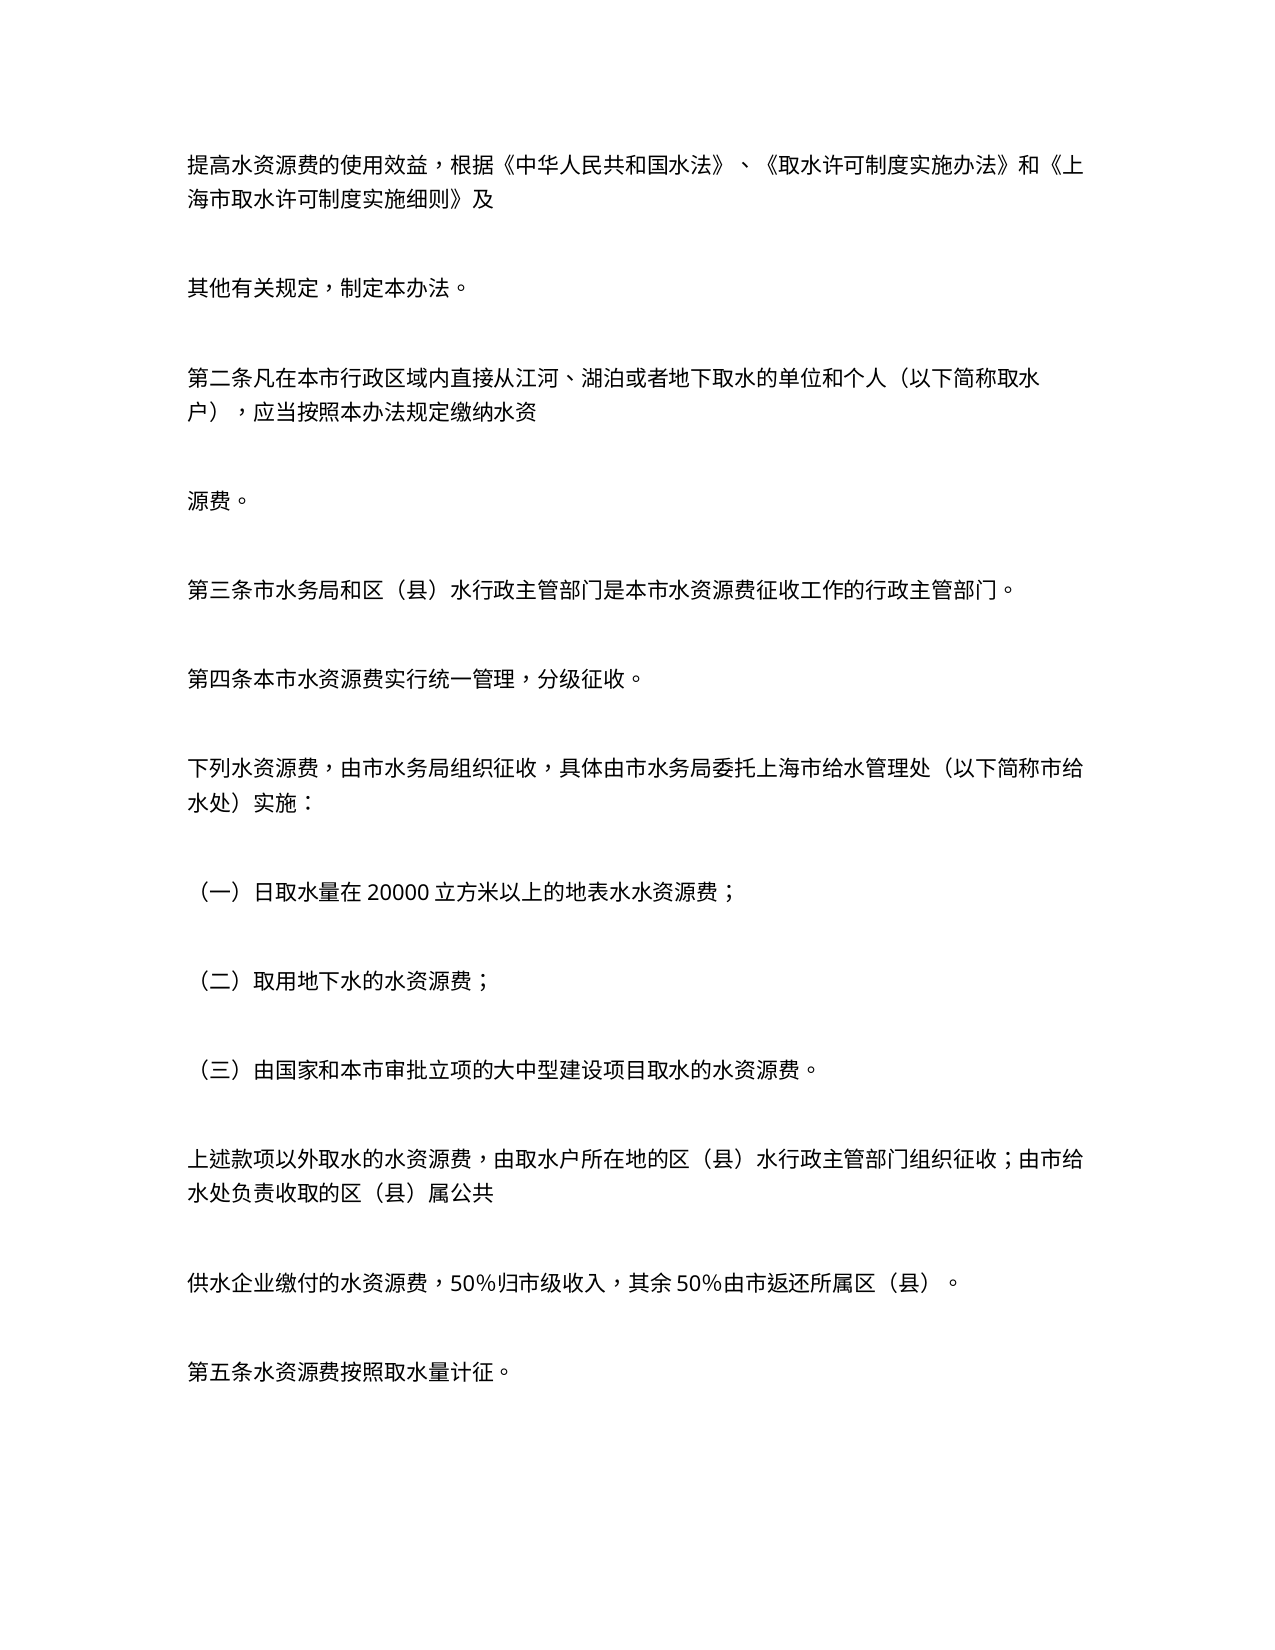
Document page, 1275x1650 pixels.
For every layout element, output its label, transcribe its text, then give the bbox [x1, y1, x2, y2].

text 第五条水资源费按照取水量计征。 [187, 1357, 1087, 1421]
text 第二条凡在本市行政区域内直接从江河、湖泊或者地下取水的单位和个人（以下简称取水户），应当按照本办法规定缴纳水资 [187, 362, 1087, 461]
text 供水企业缴付的水资源费，50％归市级收入，其余50％由市返还所属区（县）。 [187, 1267, 1087, 1331]
text 第三条市水务局和区（县）水行政主管部门是本市水资源费征收工作的行政主管部门。 [187, 575, 1087, 639]
text 其他有关规定，制定本办法。 [187, 273, 1087, 337]
text 源费。 [187, 486, 1087, 550]
text （二）取用地下水的水资源费； [187, 966, 1087, 1030]
text （三）由国家和本市审批立项的大中型建设项目取水的水资源费。 [187, 1055, 1087, 1119]
text 提高水资源费的使用效益，根据《中华人民共和国水法》、《取水许可制度实施办法》和《上海市取水许可制度实施细则》及 [187, 150, 1087, 248]
text 上述款项以外取水的水资源费，由取水户所在地的区（县）水行政主管部门组织征收；由市给水处负责收取的区（县）属公共 [187, 1144, 1087, 1242]
text 第四条本市水资源费实行统一管理，分级征收。 [187, 664, 1087, 728]
text 下列水资源费，由市水务局组织征收，具体由市水务局委托上海市给水管理处（以下简称市给水处）实施： [187, 753, 1087, 851]
text （一）日取水量在20000立方米以上的地表水水资源费； [187, 877, 1087, 941]
